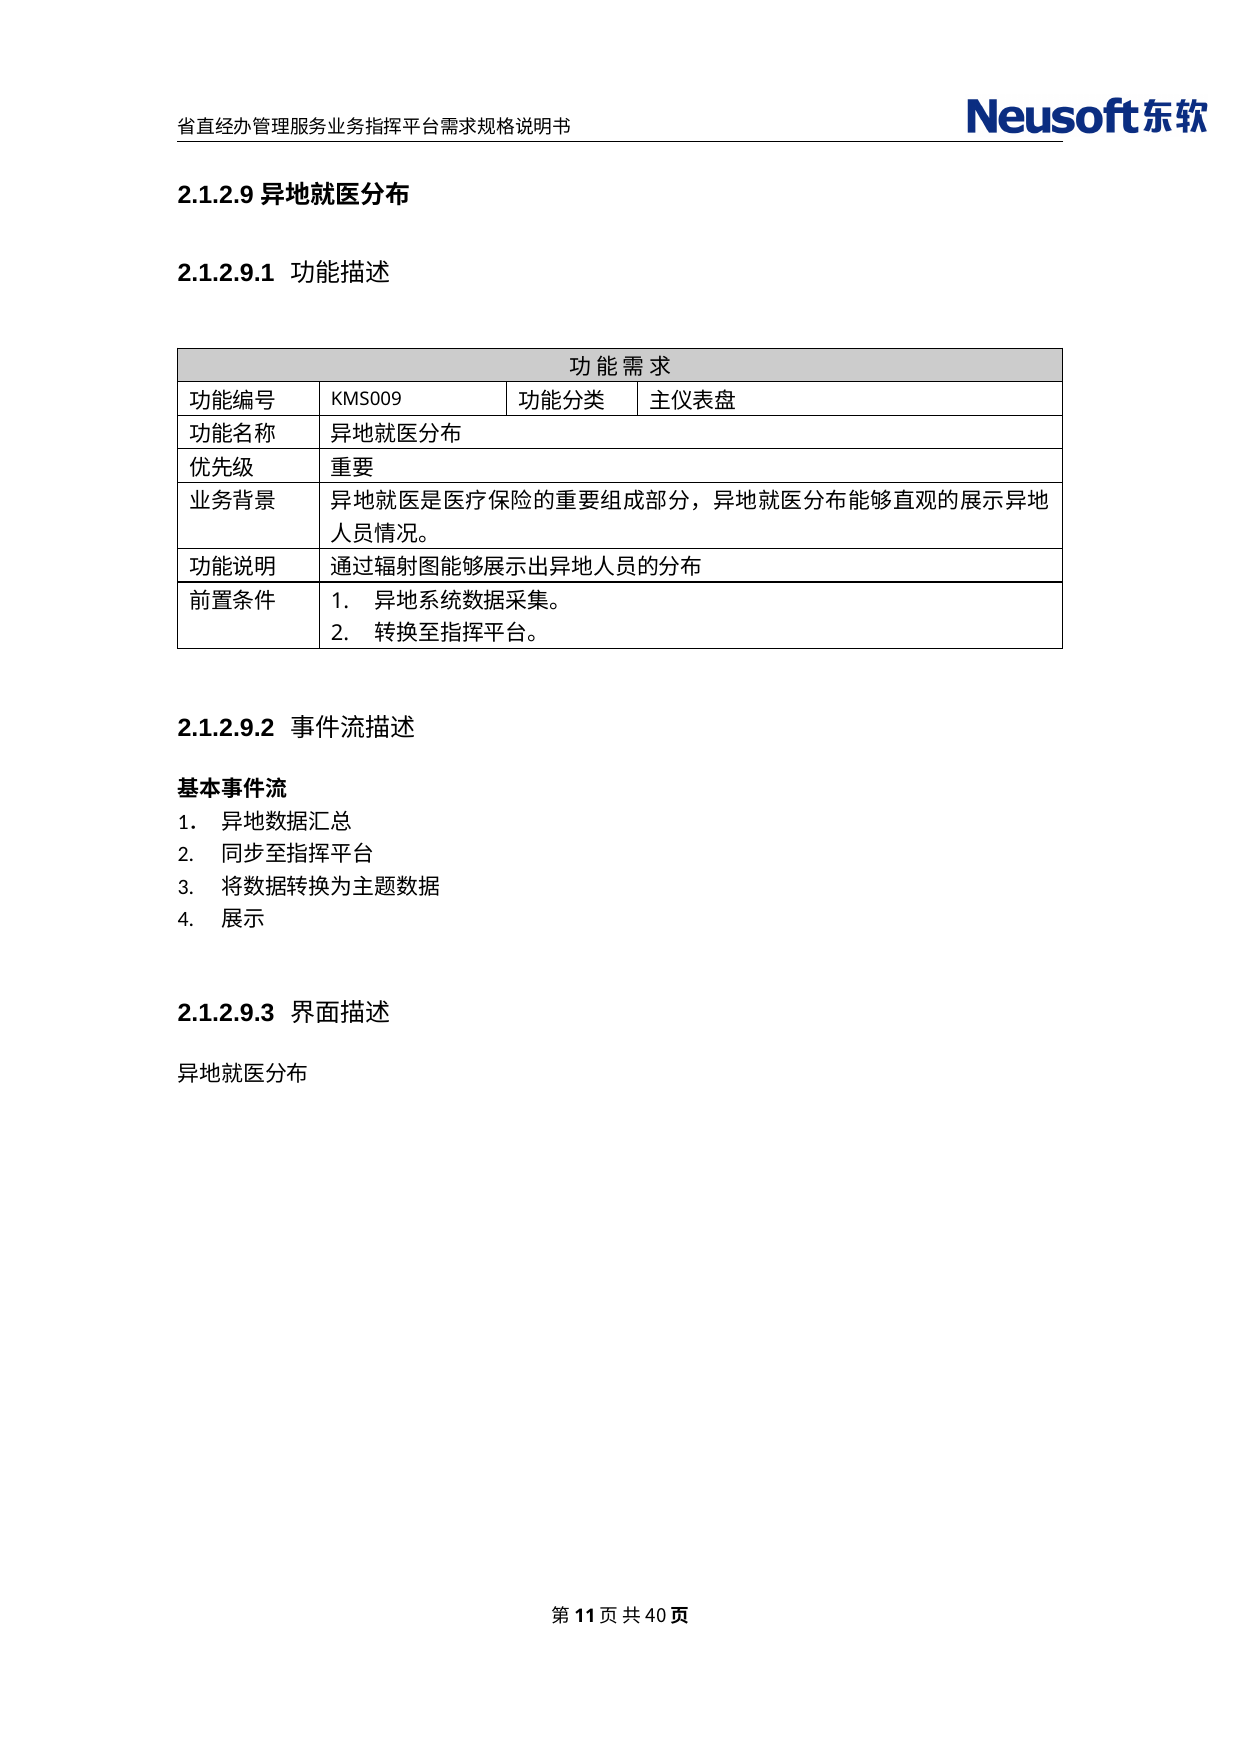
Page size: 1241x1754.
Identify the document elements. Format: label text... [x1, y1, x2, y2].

subtitle 功能描述 [177, 238, 1063, 303]
subtitle 界面描述 [177, 978, 1063, 1043]
table_cell 1. 异地系统数据采集。 2. 转换至指挥平台。 [320, 583, 1062, 647]
table_cell 异地就医分布 [320, 416, 1062, 448]
table_cell 异地就医是医疗保险的重要组成部分，异地就医分布能够直观的展示异地人员情况。 [320, 483, 1062, 548]
table_cell 业务背景 [178, 483, 319, 548]
picture [964, 94, 1209, 137]
table_cell 功能说明 [178, 549, 319, 581]
table_header 功 能 需 求 [178, 349, 1062, 381]
subtitle 异地就医分布 [177, 160, 1063, 225]
table_cell 通过辐射图能够展示出异地人员的分布 [320, 549, 1062, 581]
table_cell 前置条件 [178, 583, 319, 647]
table_cell 功能名称 [178, 416, 319, 448]
table_cell KMS009 [320, 382, 506, 415]
table_cell 优先级 [178, 449, 319, 482]
text 3. 将数据转换为主题数据 [177, 868, 1063, 901]
text 基本事件流 [177, 771, 1063, 803]
subtitle 事件流描述 [177, 693, 1063, 758]
text 4. 展示 [177, 901, 1063, 933]
table_cell 功能分类 [507, 382, 637, 415]
text 2. 同步至指挥平台 [177, 836, 1063, 868]
table_cell 重要 [320, 449, 1062, 482]
text 1． 异地数据汇总 [177, 803, 1063, 836]
table_cell 功能编号 [178, 382, 319, 415]
text 异地就医分布 [177, 1056, 1063, 1088]
table_cell 主仪表盘 [638, 382, 1062, 415]
